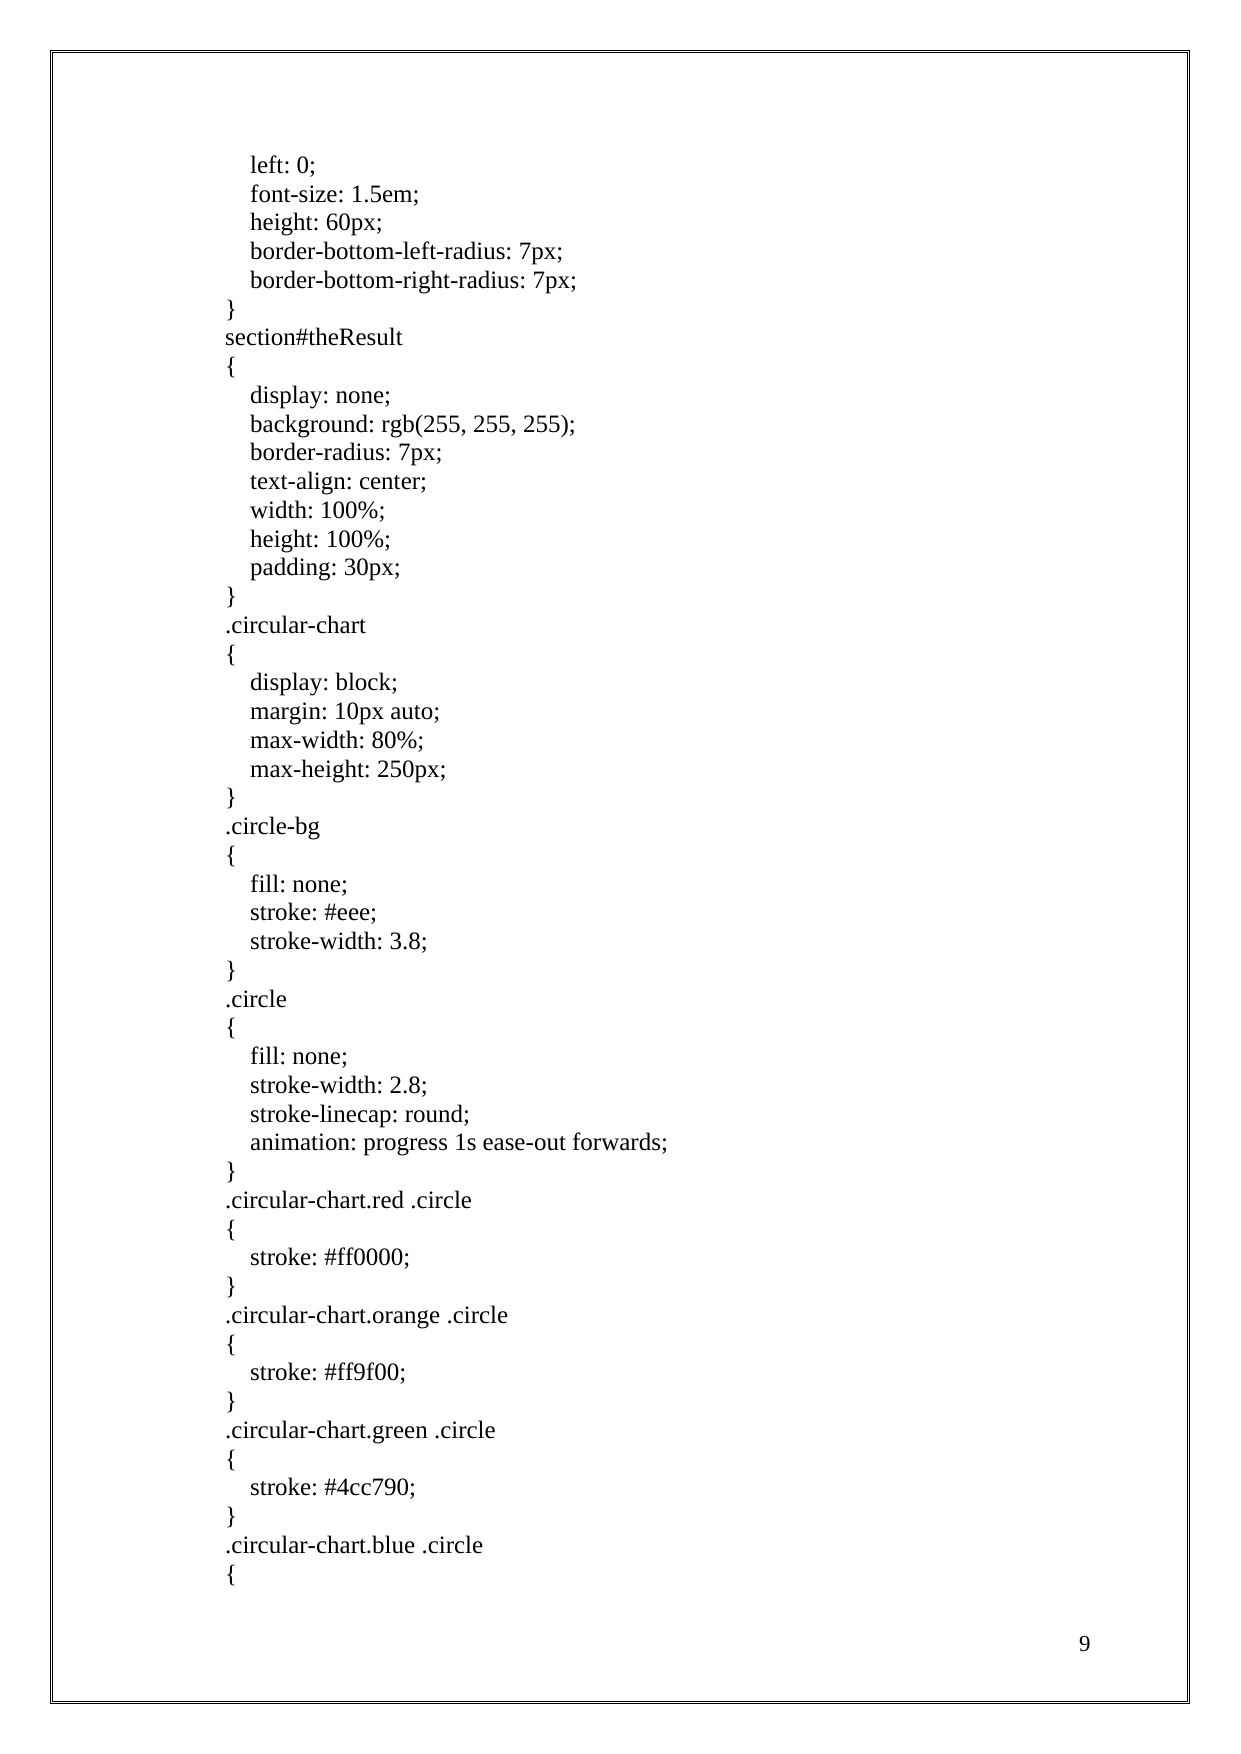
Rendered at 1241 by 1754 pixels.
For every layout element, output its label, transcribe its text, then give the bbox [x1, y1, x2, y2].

text border-bottom-left-radius: 7px; [225, 236, 1090, 265]
text { [225, 840, 1090, 869]
text .circular-chart.green .circle [225, 1415, 1090, 1444]
text { [225, 1559, 1090, 1587]
text } [225, 1501, 1090, 1530]
text stroke: #ff9f00; [225, 1357, 1090, 1386]
text } [225, 1386, 1090, 1415]
text } [225, 1156, 1090, 1185]
text height: 100%; [225, 524, 1090, 552]
text padding: 30px; [225, 552, 1090, 581]
text section#theResult [225, 322, 1090, 351]
text { [225, 639, 1090, 667]
text display: none; [225, 380, 1090, 409]
text stroke: #ff0000; [225, 1242, 1090, 1271]
text height: 60px; [225, 207, 1090, 236]
text stroke-width: 2.8; [225, 1070, 1090, 1099]
text .circle [225, 984, 1090, 1012]
text } [225, 955, 1090, 984]
text border-bottom-right-radius: 7px; [225, 265, 1090, 294]
text animation: progress 1s ease-out forwards; [225, 1127, 1090, 1156]
text } [225, 1271, 1090, 1300]
text .circular-chart.red .circle [225, 1185, 1090, 1214]
text } [225, 782, 1090, 811]
text fill: none; [225, 1041, 1090, 1070]
text max-width: 80%; [225, 725, 1090, 754]
text max-height: 250px; [225, 754, 1090, 782]
text .circular-chart.orange .circle [225, 1300, 1090, 1329]
text background: rgb(255, 255, 255); [225, 409, 1090, 437]
text text-align: center; [225, 466, 1090, 495]
text .circular-chart [225, 610, 1090, 639]
text stroke-linecap: round; [225, 1099, 1090, 1127]
text stroke: #eee; [225, 897, 1090, 926]
text margin: 10px auto; [225, 696, 1090, 725]
text } [225, 581, 1090, 610]
text width: 100%; [225, 495, 1090, 524]
text stroke-width: 3.8; [225, 926, 1090, 955]
text display: block; [225, 667, 1090, 696]
text { [225, 351, 1090, 380]
text left: 0; [225, 150, 1090, 179]
text { [225, 1444, 1090, 1472]
text .circular-chart.blue .circle [225, 1530, 1090, 1559]
text fill: none; [225, 869, 1090, 897]
text { [225, 1012, 1090, 1041]
text stroke: #4cc790; [225, 1472, 1090, 1501]
text font-size: 1.5em; [225, 179, 1090, 207]
text { [225, 1329, 1090, 1357]
text { [225, 1214, 1090, 1242]
text border-radius: 7px; [225, 437, 1090, 466]
text } [225, 294, 1090, 322]
text .circle-bg [225, 811, 1090, 840]
